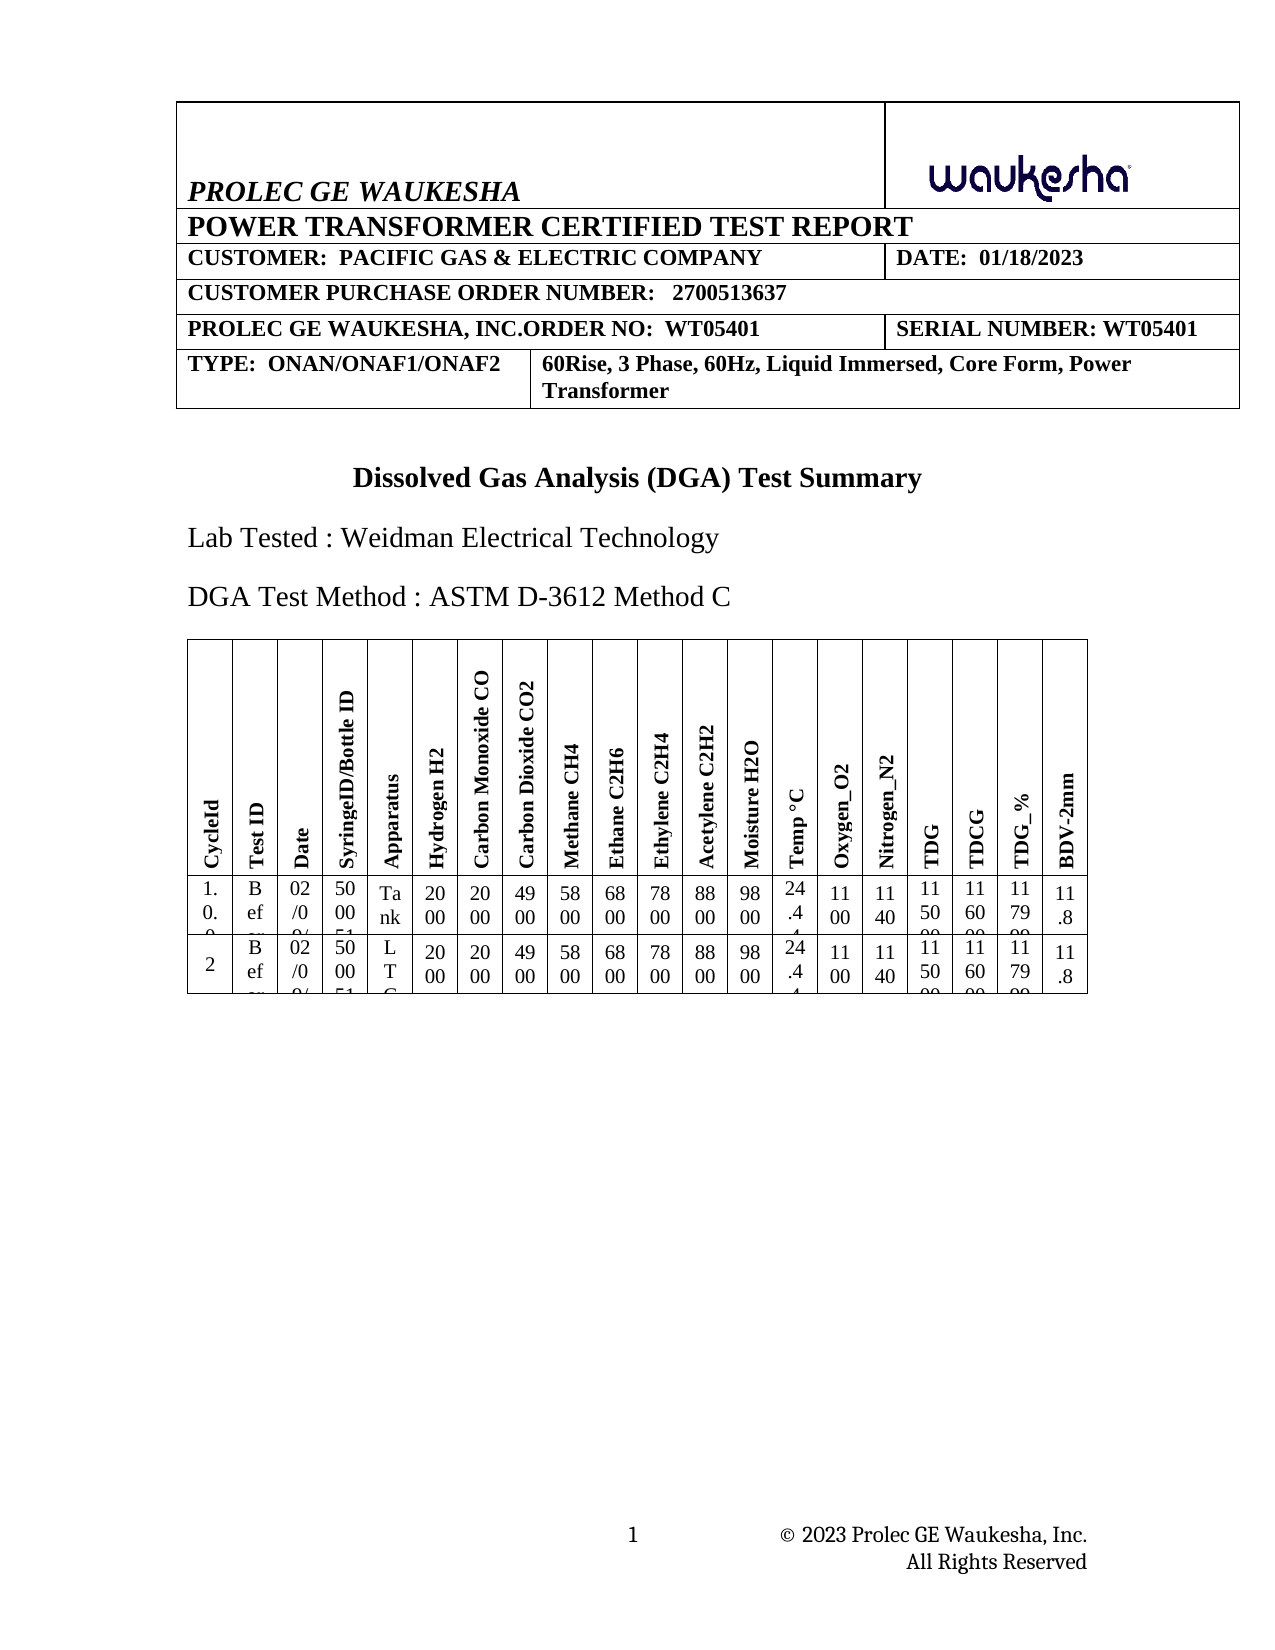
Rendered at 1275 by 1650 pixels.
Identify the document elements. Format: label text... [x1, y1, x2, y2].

table_header SyringeID/Bottle ID [323, 640, 367, 875]
table_header CycleId [188, 640, 232, 875]
table_cell 9800 [728, 935, 772, 993]
table_header Ethane C2H6 [593, 640, 637, 875]
table_header Carbon Dioxide CO2 [503, 640, 547, 875]
table_header TDG [908, 640, 952, 875]
table_header TDCG [953, 640, 997, 875]
table_header Methane CH4 [548, 640, 592, 875]
table_cell 1150000 [908, 935, 952, 993]
table_cell 50005161 [323, 935, 367, 993]
table_cell 24.44 [773, 876, 817, 934]
table_cell LTC [368, 935, 412, 993]
table_cell 4900 [503, 876, 547, 934]
table_cell 5800 [548, 935, 592, 993]
table_header BDV-2mm [1043, 640, 1087, 875]
table_cell Tank [368, 876, 412, 934]
table_header Date [278, 640, 322, 875]
table_cell 11600000 [953, 935, 997, 993]
table_header Nitrogen_N2 [863, 640, 907, 875]
table_header Apparatus [368, 640, 412, 875]
table_cell 50005161 [323, 876, 367, 934]
table_cell 4900 [503, 935, 547, 993]
table_cell 1140 [863, 935, 907, 993]
table_cell 1179999 [998, 935, 1042, 993]
text Dissolved Gas Analysis (DGA) Test Summary [187, 460, 1087, 494]
table_cell 2000 [413, 935, 457, 993]
table_cell 8800 [683, 876, 727, 934]
table_cell 1140 [863, 876, 907, 934]
table_cell 2000 [413, 876, 457, 934]
table_cell Before HR [233, 935, 277, 993]
table_cell 11.8 [1043, 935, 1087, 993]
table_header Moisture H2O [728, 640, 772, 875]
table_cell 5800 [548, 876, 592, 934]
table_header TDG_% [998, 640, 1042, 875]
table_cell 1150000 [908, 876, 952, 934]
table_cell 1179999 [998, 876, 1042, 934]
table_header Test ID [233, 640, 277, 875]
table_cell 11.8 [1043, 876, 1087, 934]
table_header Acetylene C2H2 [683, 640, 727, 875]
table_cell 02/09/2023 [278, 935, 322, 993]
table_header Oxygen_O2 [818, 640, 862, 875]
picture [915, 128, 1152, 204]
table_header Hydrogen H2 [413, 640, 457, 875]
table_cell 6800 [593, 935, 637, 993]
table_cell 9800 [728, 876, 772, 934]
table_cell 1.0.0 [188, 876, 232, 934]
table_cell 8800 [683, 935, 727, 993]
table_header Temp °C [773, 640, 817, 875]
table_header Carbon Monoxide CO [458, 640, 502, 875]
table_cell 7800 [638, 876, 682, 934]
table_cell BeforeTest [233, 876, 277, 934]
table_cell 02/09/2023 [278, 876, 322, 934]
text Lab Tested : Weidman Electrical Technology [187, 520, 1087, 553]
table_cell 2 [188, 935, 232, 993]
table_cell 11600000 [953, 876, 997, 934]
table_cell 7800 [638, 935, 682, 993]
table_cell 2000 [458, 935, 502, 993]
table_cell 6800 [593, 876, 637, 934]
table_cell 1100 [818, 876, 862, 934]
text DGA Test Method : ASTM D-3612 Method C [187, 579, 1087, 613]
table_cell 24.44 [773, 935, 817, 993]
table_cell 1100 [818, 935, 862, 993]
table_cell 2000 [458, 876, 502, 934]
table_header Ethylene C2H4 [638, 640, 682, 875]
